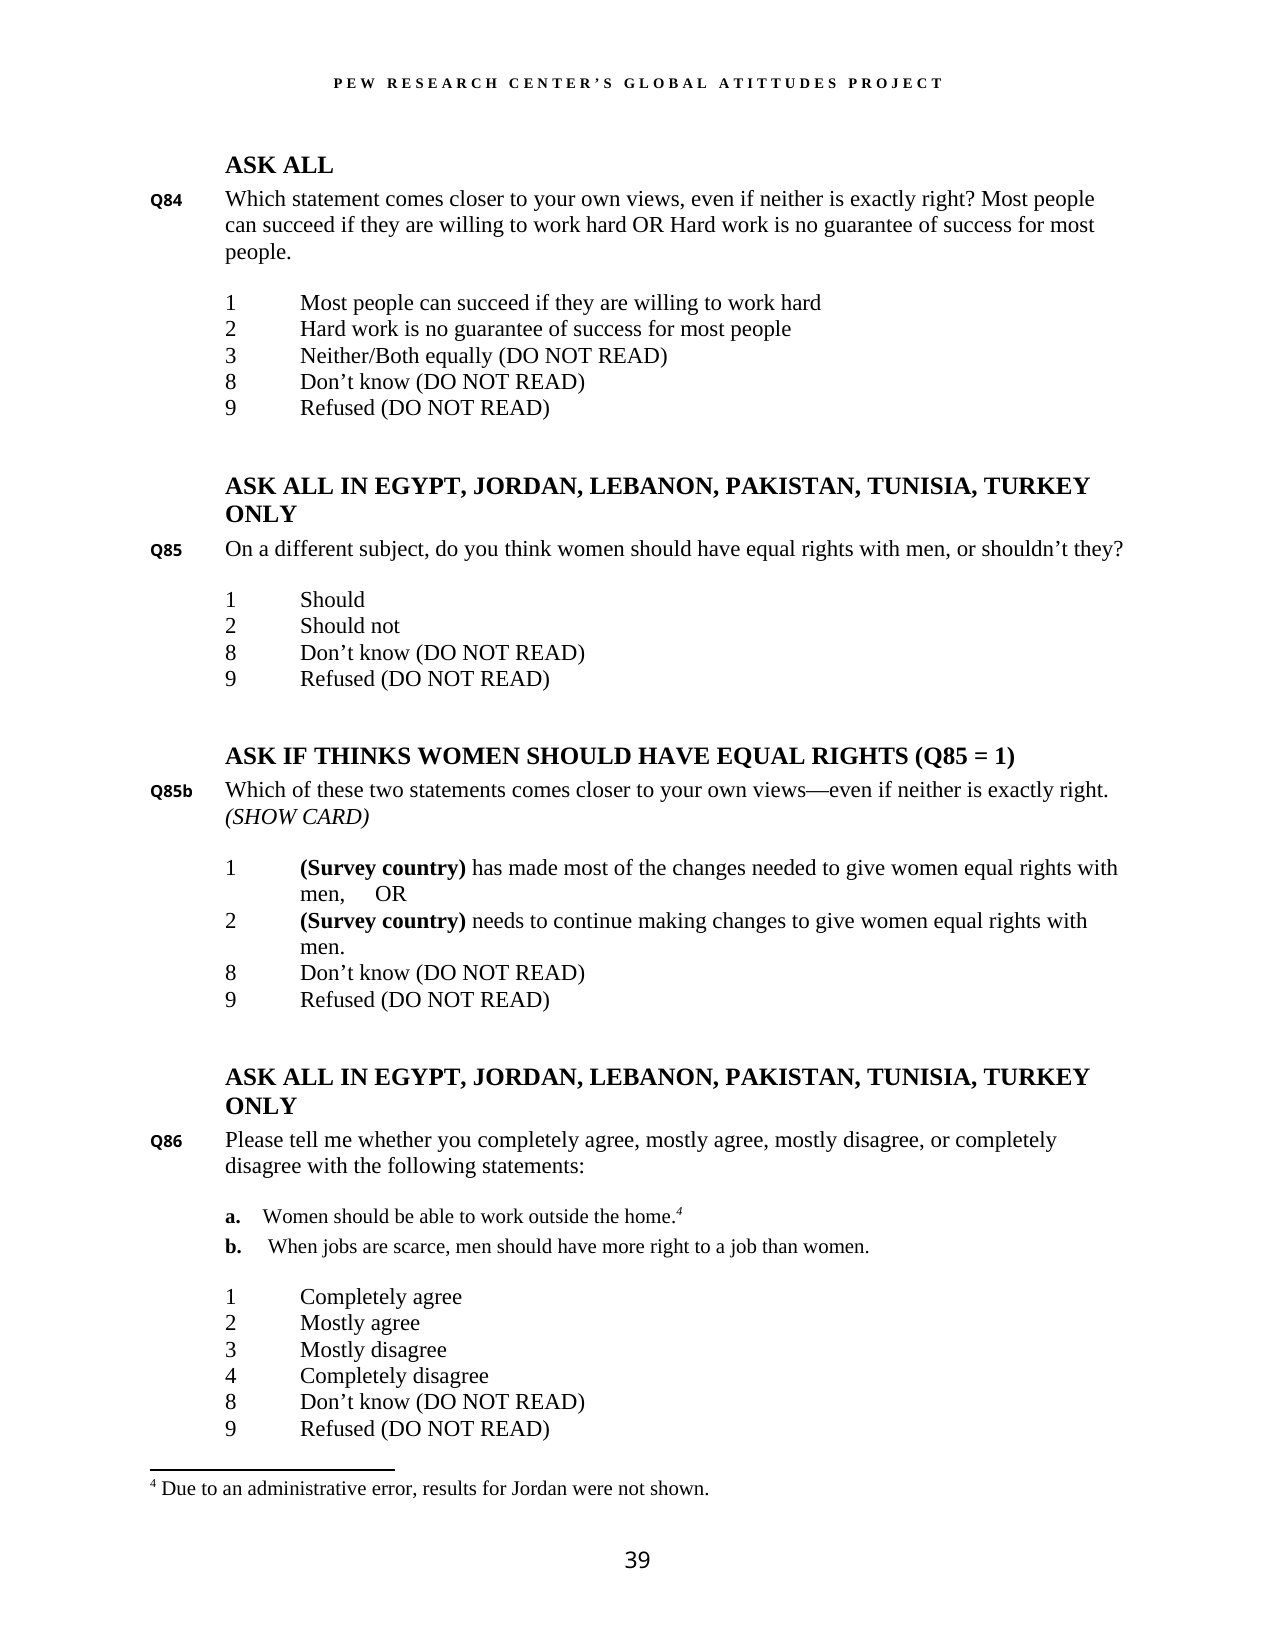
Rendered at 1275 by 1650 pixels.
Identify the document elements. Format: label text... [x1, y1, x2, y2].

text ASK ALL [225, 150, 1125, 179]
text Q86 Please tell me whether you completely agree, mostly agree, mostly disagree, or completely disagree with the following statements: [150, 1126, 1125, 1179]
list a. Women should be able to work outside the home. [225, 1204, 1125, 1228]
list b. When jobs are scarce, men should have more right to a job than women. [225, 1234, 1125, 1258]
text ASK IF THINKS WOMEN SHOULD HAVE EQUAL RIGHTS (Q85 = 1) [225, 741, 1125, 770]
text 1 Completely agree [225, 1283, 1125, 1309]
text 3 Neither/Both equally (DO NOT READ) [225, 342, 1125, 368]
text 8 Don’t know (DO NOT READ) [225, 959, 1125, 986]
text ASK ALL IN Egypt, Jordan, Lebanon, Pakistan, Tunisia, Turkey ONLY [225, 1062, 1125, 1120]
text 2 Should not [225, 612, 1125, 639]
text 3 Mostly disagree [225, 1336, 1125, 1362]
text 8 Don’t know (DO NOT READ) [225, 368, 1125, 394]
text 1 (Survey country) has made most of the changes needed to give women equal rights with men, OR [225, 854, 1125, 907]
text 9 Refused (DO NOT READ) [225, 665, 1125, 691]
text 9 Refused (DO NOT READ) [225, 394, 1125, 421]
text 2 Mostly agree [225, 1309, 1125, 1336]
text 2 Hard work is no guarantee of success for most people [225, 315, 1125, 342]
text 2 (Survey country) needs to continue making changes to give women equal rights with men. [225, 907, 1125, 959]
text 4 Completely disagree [225, 1362, 1125, 1388]
text 9 Refused (DO NOT READ) [225, 986, 1125, 1012]
text 9 Refused (DO NOT READ) [225, 1415, 1125, 1441]
text Q84 Which statement comes closer to your own views, even if neither is exactly right? Most people can succeed if they are willing to work hard OR Hard work is no guarantee of success for most people. [150, 185, 1125, 264]
text 1 Should [225, 586, 1125, 612]
text 1 Most people can succeed if they are willing to work hard [225, 289, 1125, 315]
text 8 Don’t know (DO NOT READ) [225, 639, 1125, 665]
text Q85 On a different subject, do you think women should have equal rights with men, or shouldn’t they? [150, 534, 1125, 561]
text 8 Don’t know (DO NOT READ) [225, 1388, 1125, 1415]
text Q85b Which of these two statements comes closer to your own views—even if neither is exactly right. (SHOW CARD) [150, 776, 1125, 829]
text ASK ALL IN Egypt, Jordan, Lebanon, Pakistan, Tunisia, Turkey ONLY [225, 471, 1125, 528]
